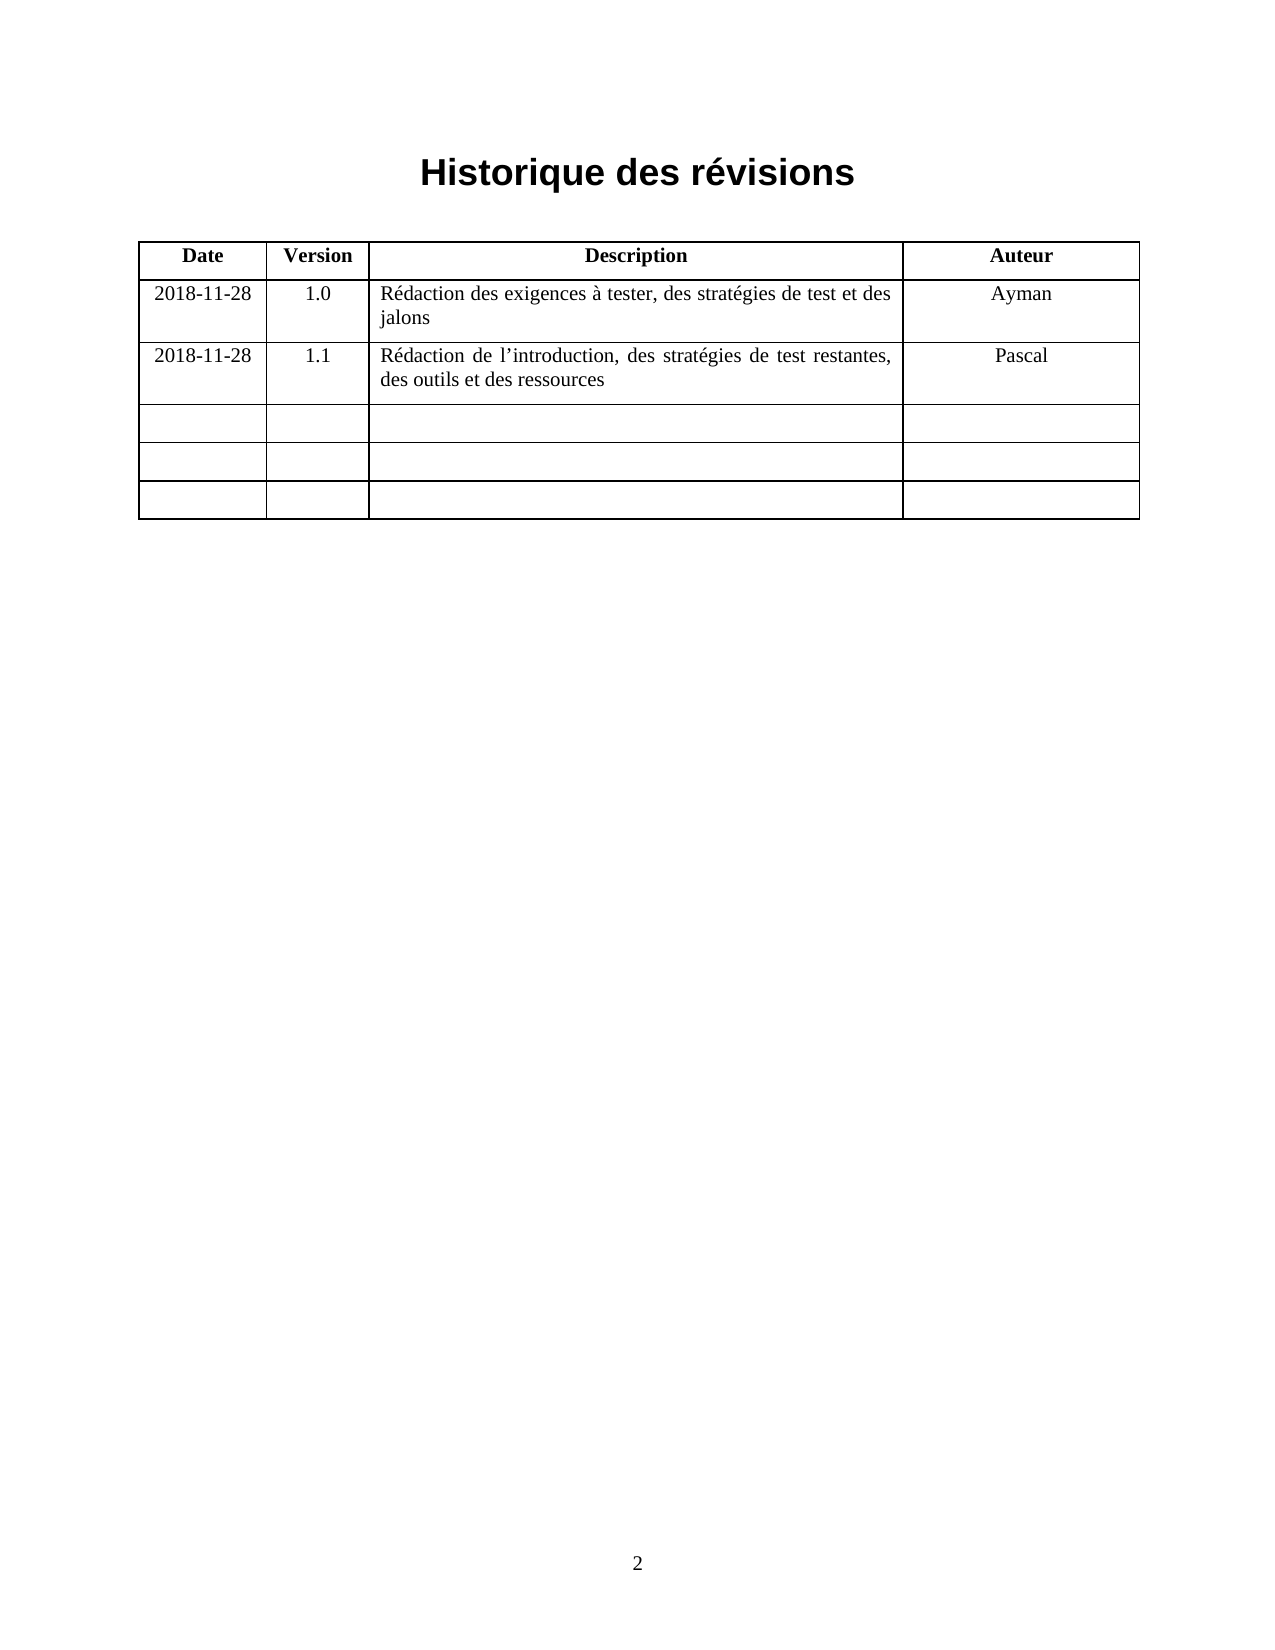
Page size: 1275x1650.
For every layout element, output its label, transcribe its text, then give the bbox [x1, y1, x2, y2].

table_cell [140, 443, 266, 480]
table_cell [904, 482, 1139, 518]
table_cell 2018-11-28 [140, 343, 266, 404]
table_header Auteur [904, 243, 1139, 279]
title Historique des révisions [150, 150, 1125, 193]
table_cell [140, 405, 266, 442]
table_cell Pascal [904, 343, 1139, 404]
table_cell [267, 443, 368, 480]
table_cell [904, 405, 1139, 442]
table_cell [904, 443, 1139, 480]
table_cell [140, 482, 266, 518]
table_cell [370, 405, 902, 442]
table_header Date [140, 243, 266, 279]
table_cell Ayman [904, 281, 1139, 342]
table_cell [267, 482, 368, 518]
table_cell Rédaction des exigences à tester, des stratégies de test et des jalons [370, 281, 902, 342]
table_cell 1.0 [267, 281, 368, 342]
table_header Description [370, 243, 902, 279]
table_cell [267, 405, 368, 442]
table_cell [370, 443, 902, 480]
table_cell 2018-11-28 [140, 281, 266, 342]
table_header Version [267, 243, 368, 279]
table_cell [370, 482, 902, 518]
table_cell Rédaction de l’introduction, des stratégies de test restantes, des outils et des ressources [370, 343, 902, 404]
table_cell 1.1 [267, 343, 368, 404]
